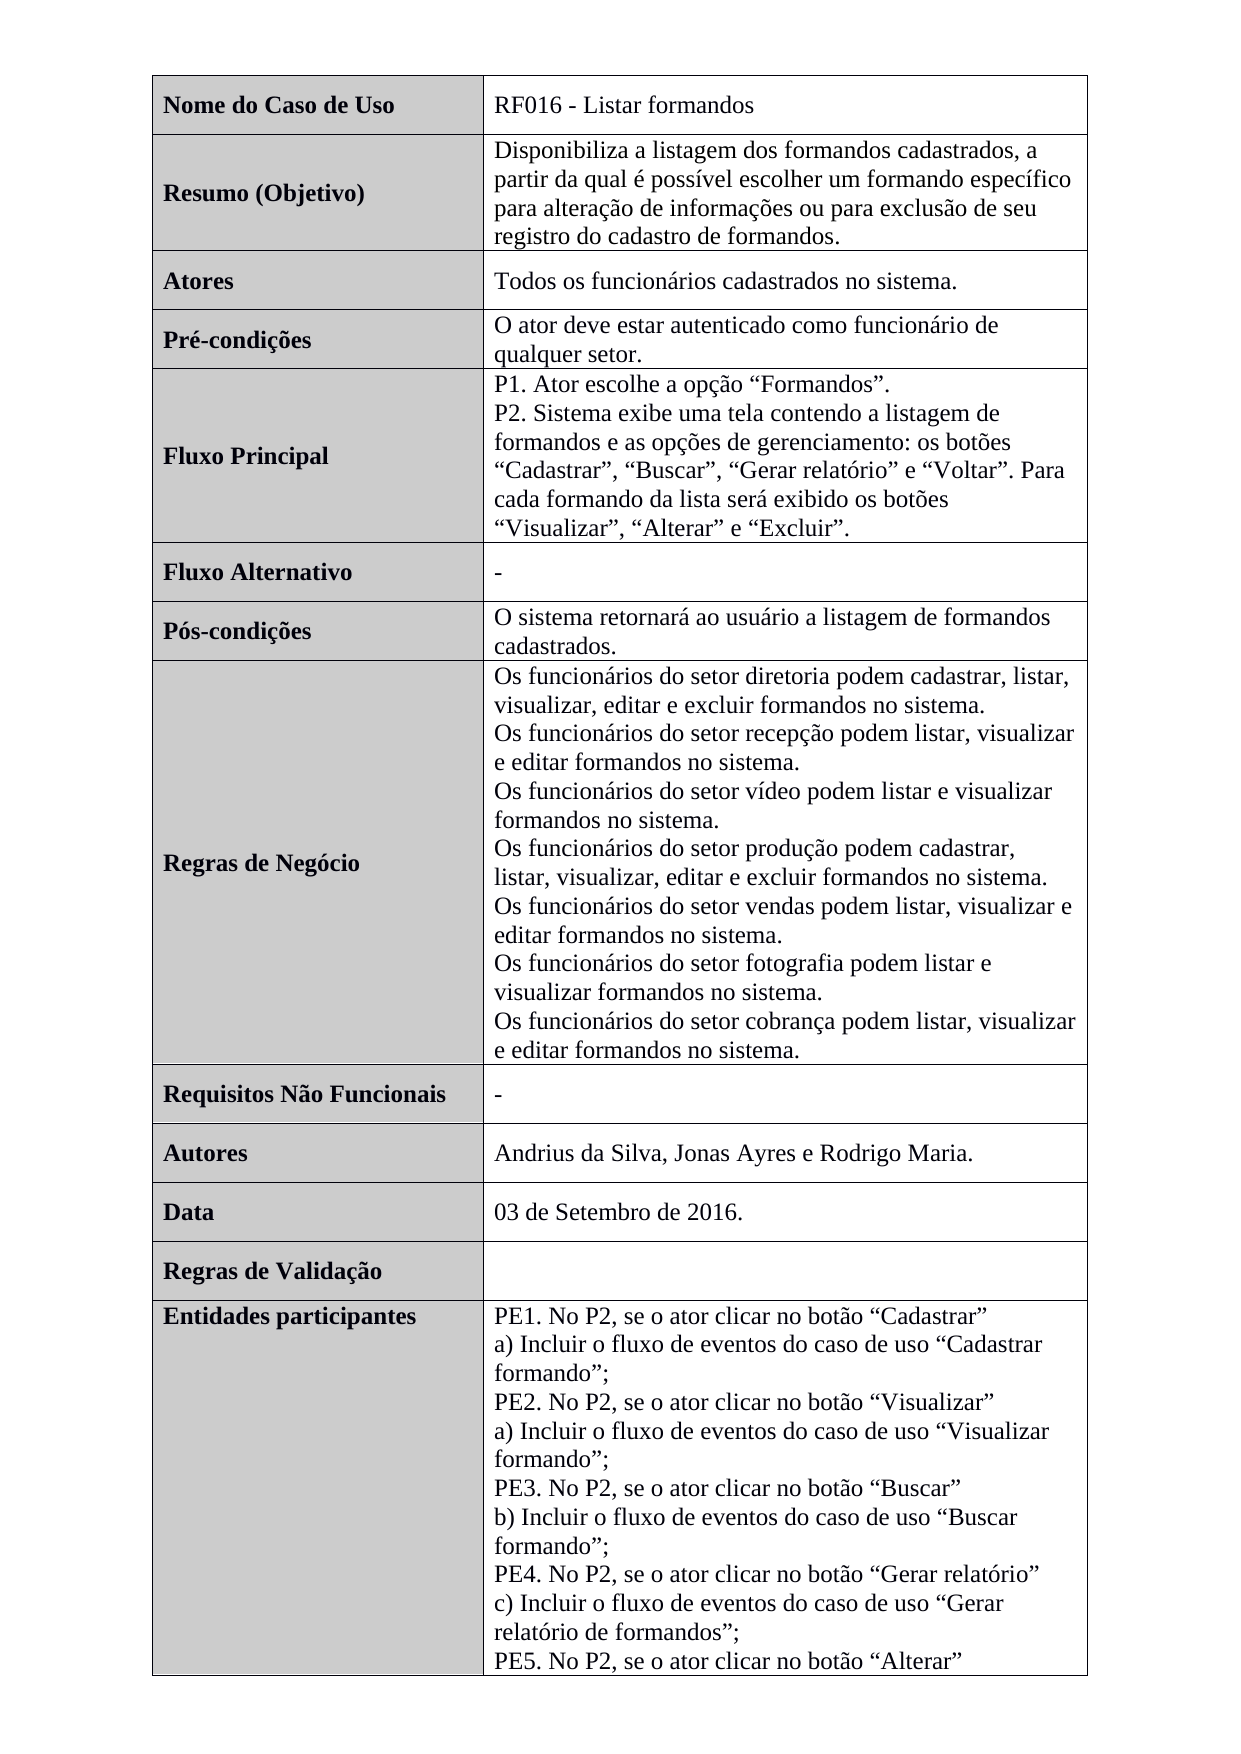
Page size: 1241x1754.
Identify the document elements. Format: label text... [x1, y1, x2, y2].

table_cell Resumo (Objetivo) [153, 135, 483, 250]
table_cell 03 de Setembro de 2016. [484, 1183, 1087, 1241]
table_cell Requisitos Não Funcionais [153, 1065, 483, 1122]
table_cell Autores [153, 1124, 483, 1182]
table_cell Todos os funcionários cadastrados no sistema. [484, 251, 1087, 309]
table_cell Regras de Negócio [153, 661, 483, 1063]
table_cell Pós-condições [153, 602, 483, 660]
table_header RF016 - Listar formandos [484, 76, 1087, 134]
table_cell Atores [153, 251, 483, 309]
table_cell Andrius da Silva, Jonas Ayres e Rodrigo Maria. [484, 1124, 1087, 1182]
table_cell Disponibiliza a listagem dos formandos cadastrados, a partir da qual é possível escolher um formando específico para alteração de informações ou para exclusão de seu registro do cadastro de formandos. [484, 135, 1087, 250]
table_cell - [484, 1065, 1087, 1122]
table_cell Entidades participantes [153, 1301, 483, 1674]
table_cell O sistema retornará ao usuário a listagem de formandos cadastrados. [484, 602, 1087, 660]
table_cell - [484, 543, 1087, 601]
table_cell Fluxo Principal [153, 369, 483, 542]
table_cell [484, 1242, 1087, 1300]
table_header Nome do Caso de Uso [153, 76, 483, 134]
table_cell O ator deve estar autenticado como funcionário de qualquer setor. [484, 310, 1087, 368]
table_cell Fluxo Alternativo [153, 543, 483, 601]
table_cell Data [153, 1183, 483, 1241]
table_cell P1. Ator escolhe a opção “Formandos”. P2. Sistema exibe uma tela contendo a listagem de formandos e as opções de gerenciamento: os botões “Cadastrar”, “Buscar”, “Gerar relatório” e “Voltar”. Para cada formando da lista será exibido os botões “Visualizar”, “Alterar” e “Excluir”. [484, 369, 1087, 542]
table_cell Os funcionários do setor diretoria podem cadastrar, listar, visualizar, editar e excluir formandos no sistema. Os funcionários do setor recepção podem listar, visualizar e editar formandos no sistema. Os funcionários do setor vídeo podem listar e visualizar formandos no sistema. Os funcionários do setor produção podem cadastrar, listar, visualizar, editar e excluir formandos no sistema. Os funcionários do setor vendas podem listar, visualizar e editar formandos no sistema. Os funcionários do setor fotografia podem listar e visualizar formandos no sistema. Os funcionários do setor cobrança podem listar, visualizar e editar formandos no sistema. [484, 661, 1087, 1063]
table_cell Regras de Validação [153, 1242, 483, 1300]
table_cell Pré-condições [153, 310, 483, 368]
